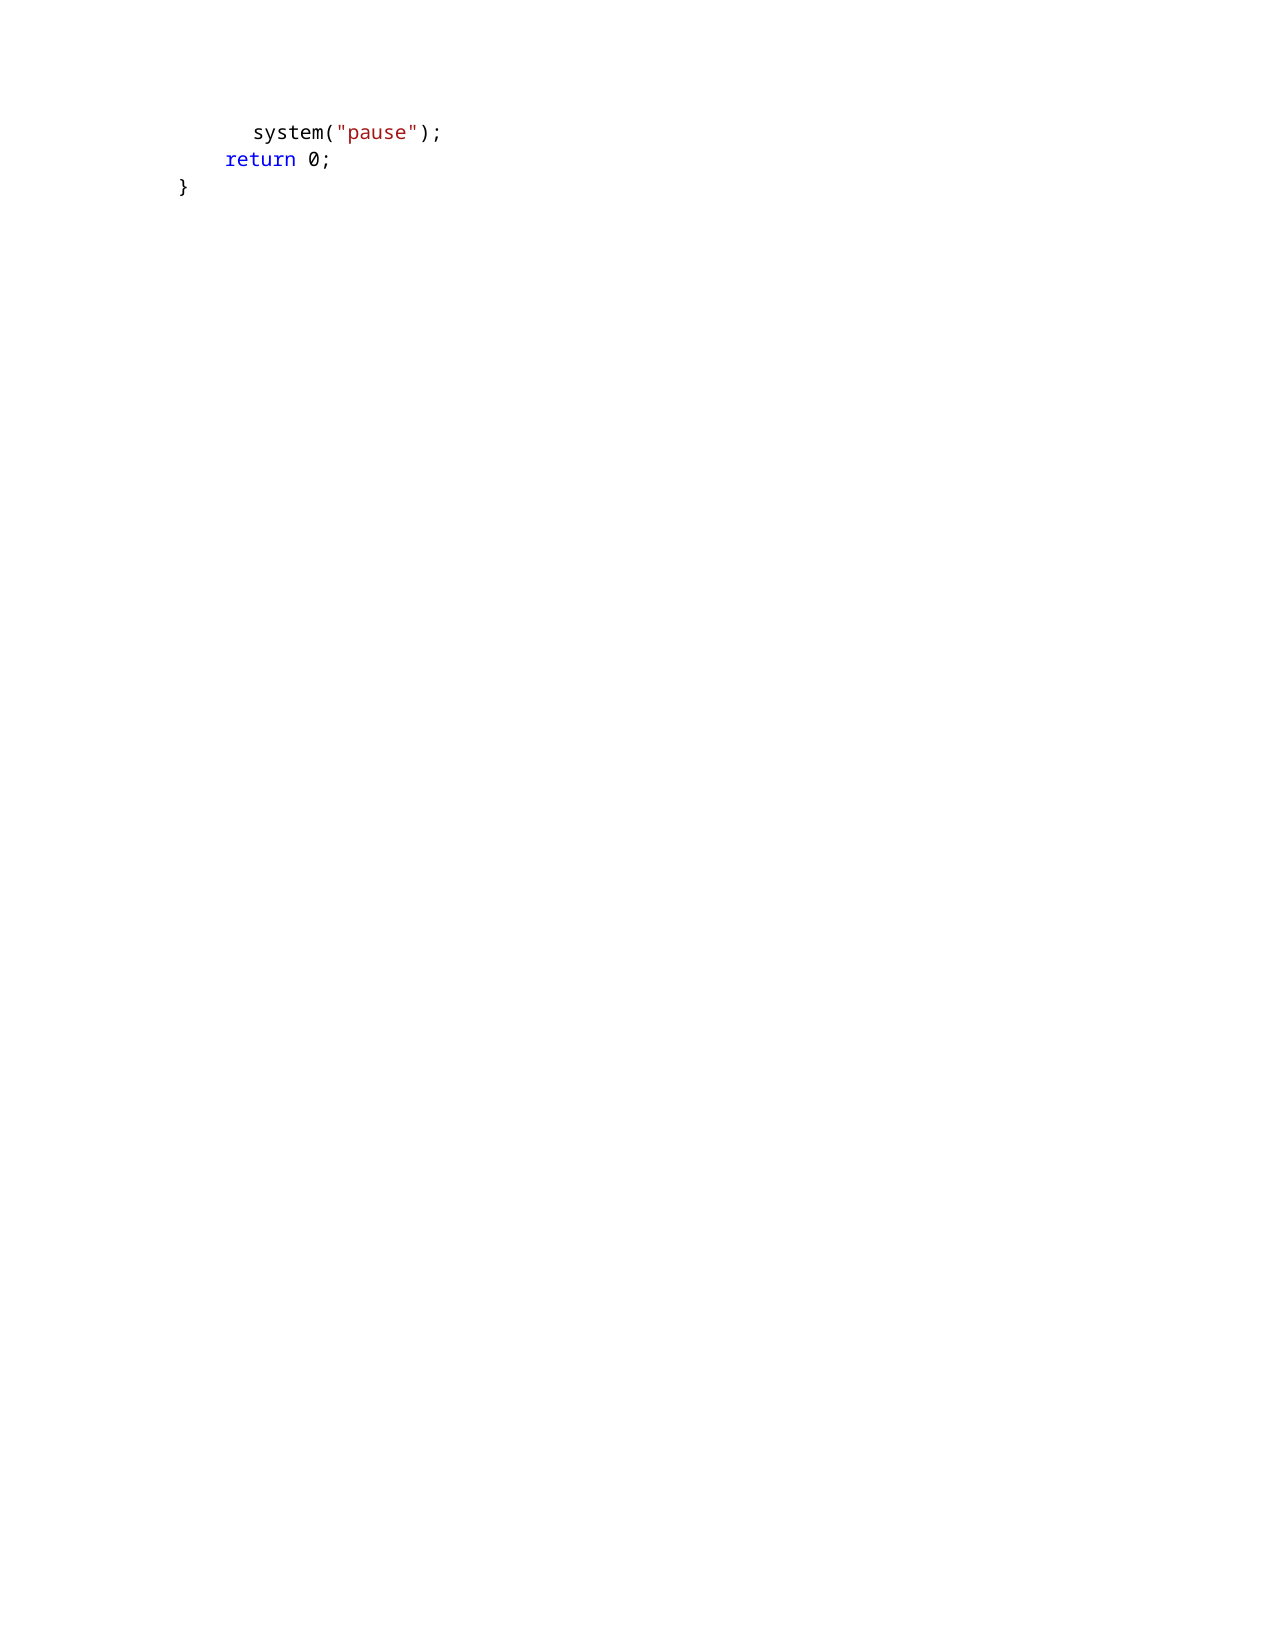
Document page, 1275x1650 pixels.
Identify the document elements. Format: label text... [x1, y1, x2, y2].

text system("pause"); [177, 118, 1186, 145]
text } [177, 172, 1186, 199]
text return 0; [177, 145, 1186, 172]
